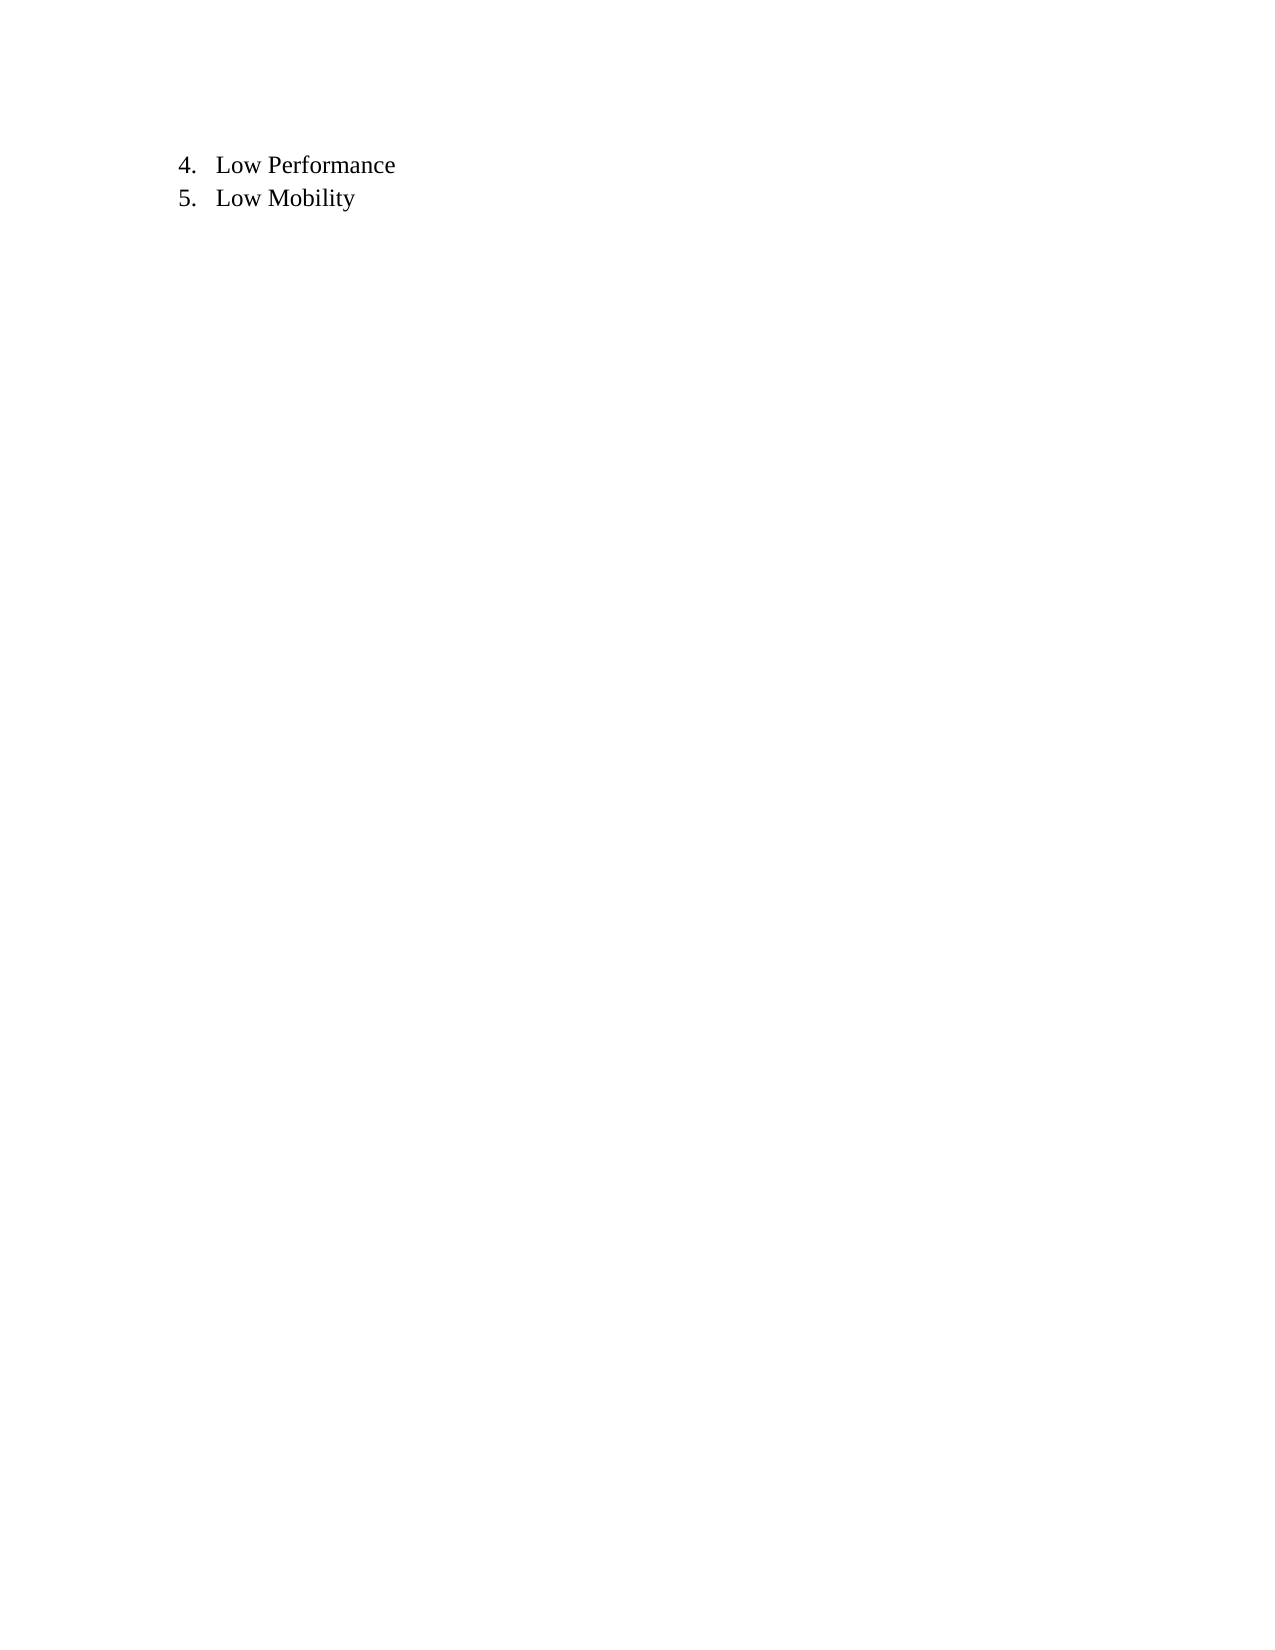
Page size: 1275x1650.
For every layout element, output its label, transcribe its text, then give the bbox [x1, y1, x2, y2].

list Low Performance [178, 150, 1125, 179]
list Low Mobility [178, 183, 1125, 212]
